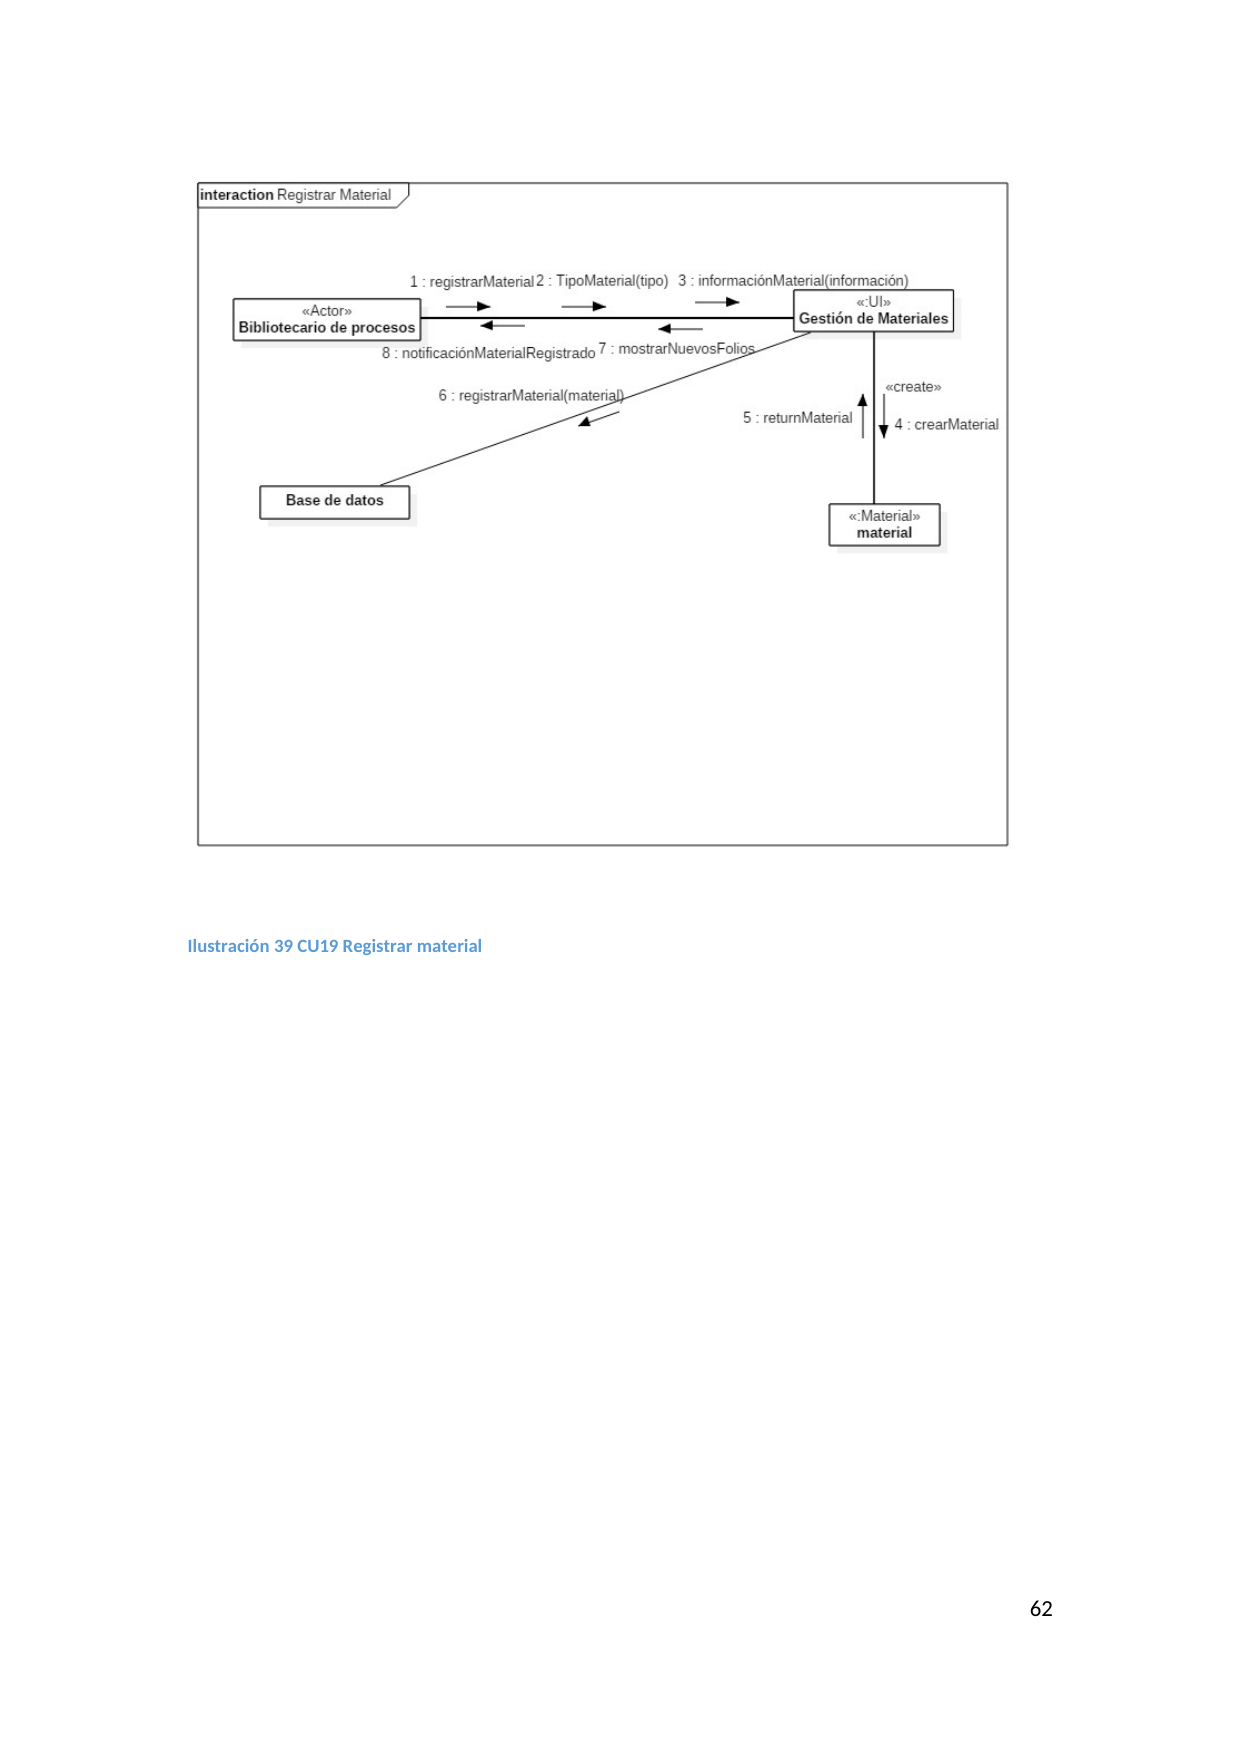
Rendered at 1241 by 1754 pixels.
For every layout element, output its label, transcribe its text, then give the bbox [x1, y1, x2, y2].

text Ilustración 39 CU19 Registrar material [187, 930, 1053, 962]
picture [187, 172, 1052, 890]
